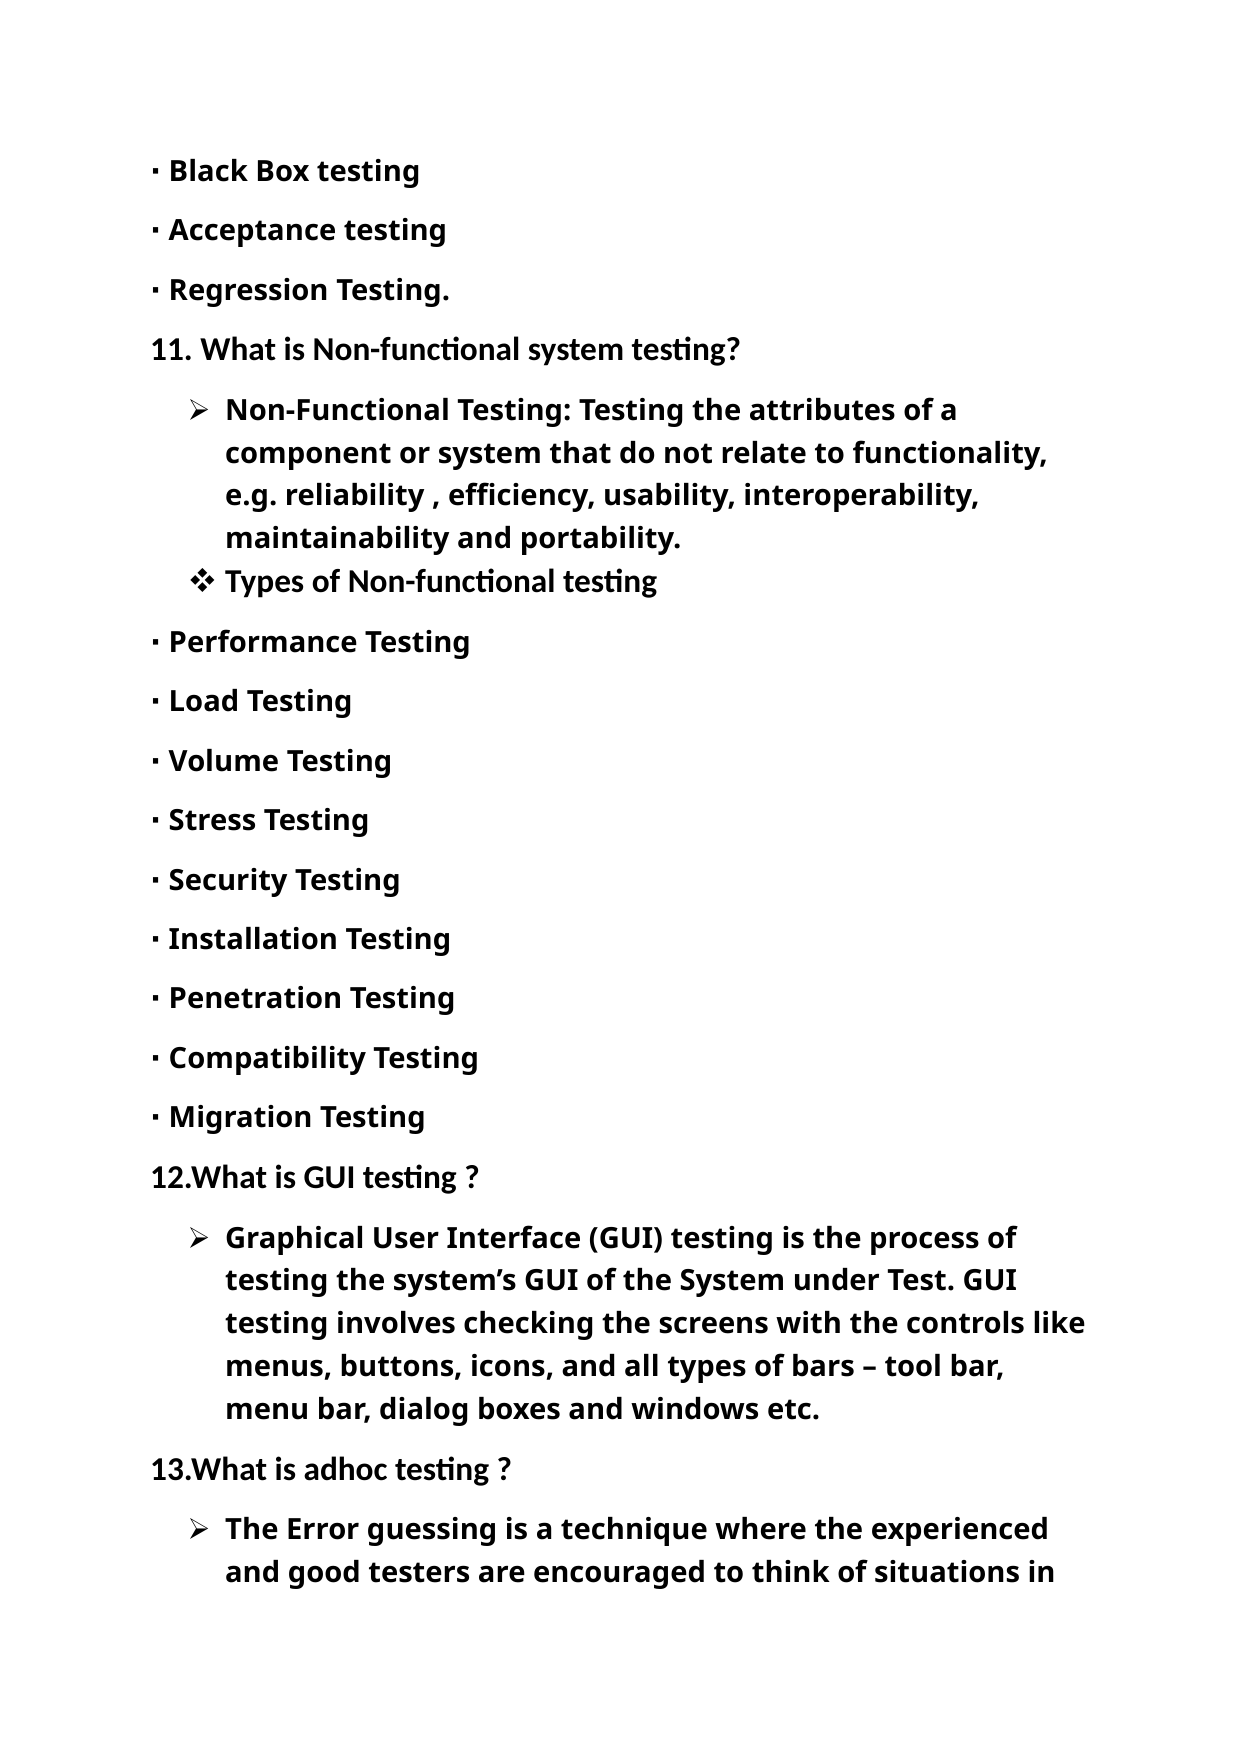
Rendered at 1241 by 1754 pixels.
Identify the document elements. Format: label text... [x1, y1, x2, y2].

text ∙ Security Testing [150, 859, 1090, 898]
list Graphical User Interface (GUI) testing is the process of testing the system’s GUI of the System under Test. GUI testing involves checking the screens with the controls like menus, buttons, icons, and all types of bars – tool bar, menu bar, dialog boxes and windows etc. [187, 1217, 1090, 1428]
text ∙ Penetration Testing [150, 978, 1090, 1017]
text ∙ Compatibility Testing [150, 1037, 1090, 1077]
text ∙ Regression Testing. [150, 269, 1090, 309]
text 11. What is Non-functional system testing? [150, 328, 1090, 369]
list Non-Functional Testing: Testing the attributes of a component or system that do not relate to functionality, e.g. reliability , efficiency, usability, interoperability, maintainability and portability. [187, 389, 1090, 557]
text ∙ Load Testing [150, 680, 1090, 720]
text ∙ Volume Testing [150, 740, 1090, 779]
text ∙ Installation Testing [150, 918, 1090, 958]
text ∙ Stress Testing [150, 799, 1090, 839]
text ∙ Migration Testing [150, 1097, 1090, 1136]
text ∙ Acceptance testing [150, 209, 1090, 249]
text 13.What is adhoc testing ? [150, 1448, 1090, 1488]
list Types of Non-functional testing [187, 560, 1090, 601]
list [187, 1508, 1090, 1591]
text ∙ Performance Testing [150, 621, 1090, 661]
text 12.What is GUI testing ? [150, 1156, 1090, 1197]
text ∙ Black Box testing [150, 150, 1090, 190]
